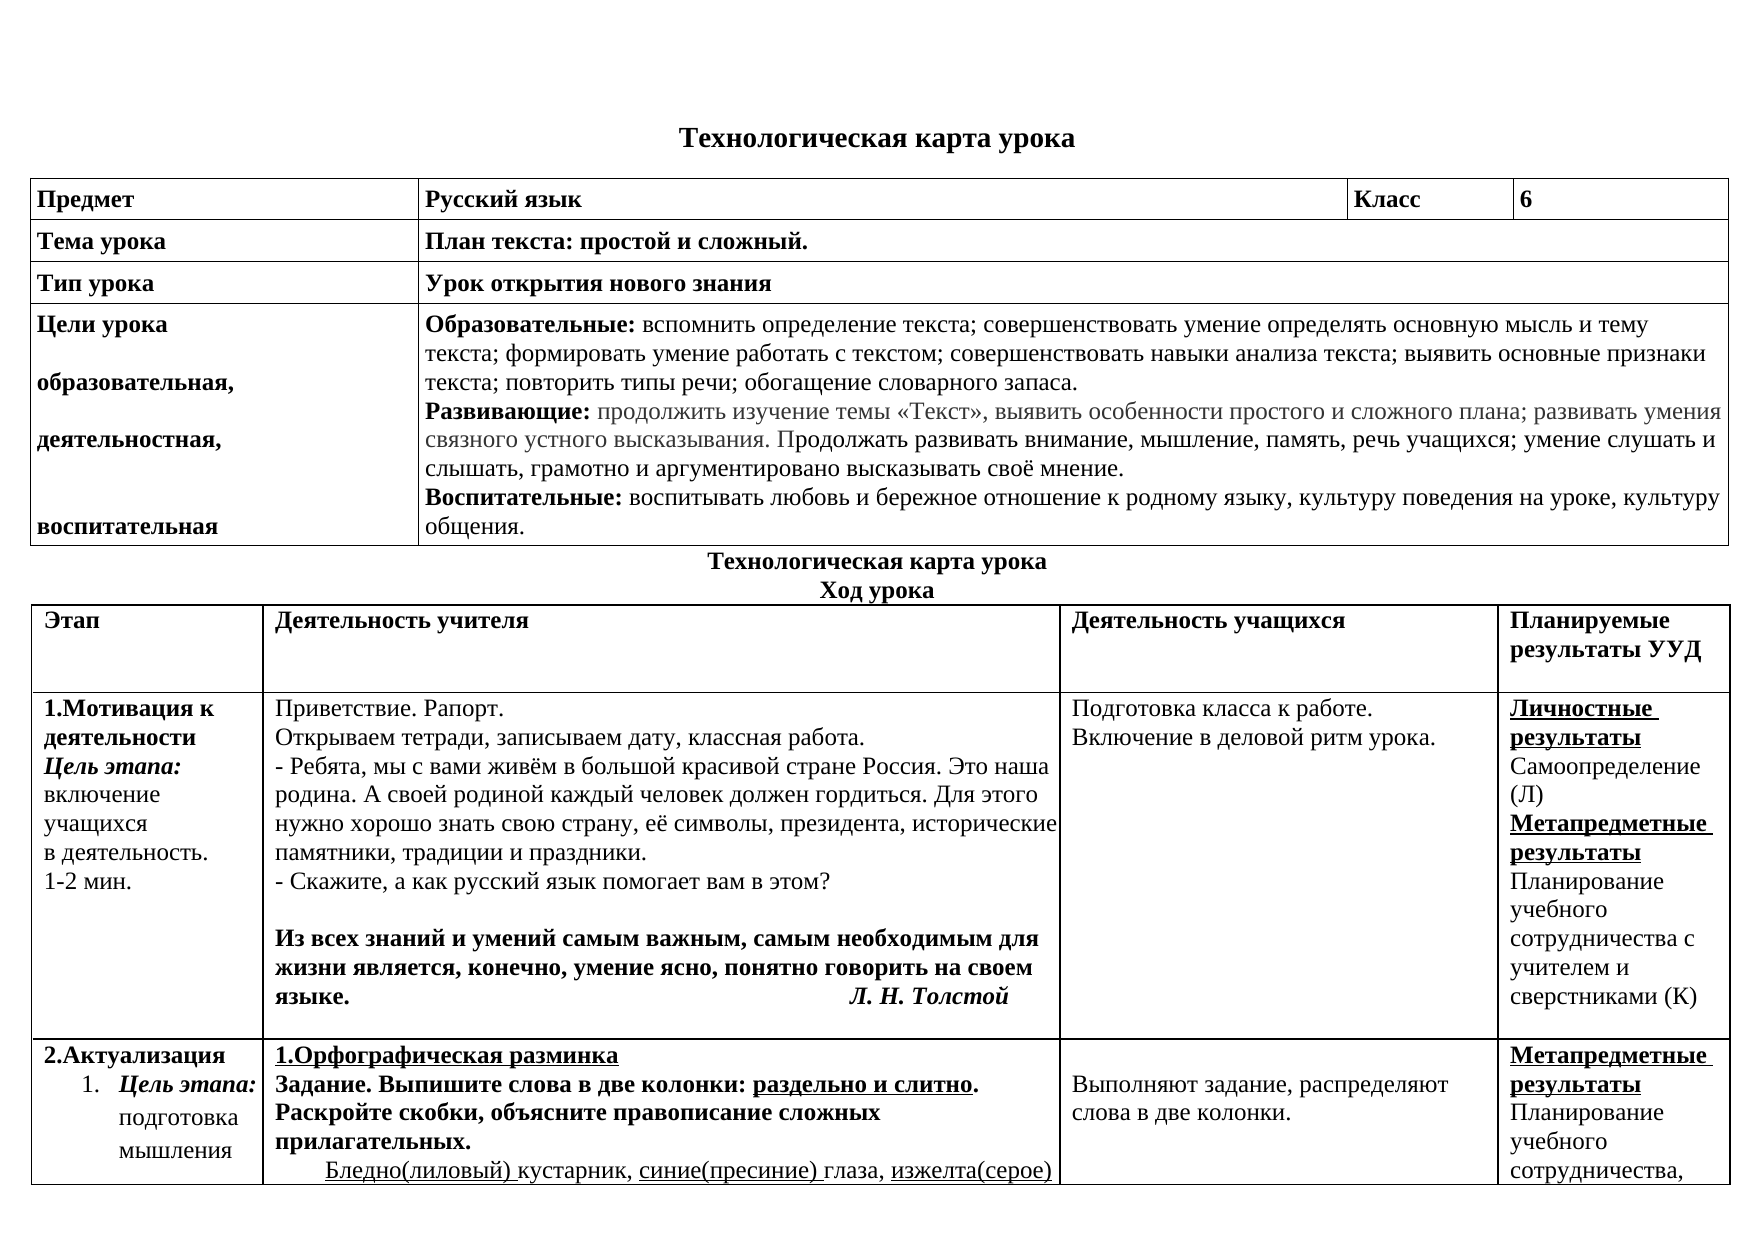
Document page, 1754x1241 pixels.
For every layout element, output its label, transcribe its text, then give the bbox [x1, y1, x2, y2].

table_header Деятельность учащихся [1061, 606, 1497, 692]
table_cell Тема урока [31, 220, 418, 261]
table_header 6 [1514, 179, 1728, 219]
table_cell План текста: простой и сложный. [419, 220, 1728, 261]
table_header Класс [1348, 179, 1513, 219]
table_header Деятельность учителя [264, 606, 1059, 692]
text Ход урока [75, 575, 1679, 604]
table_cell Тип урока [31, 262, 418, 302]
table_cell Подготовка класса к работе. Включение в деловой ритм урока. [1061, 693, 1497, 1038]
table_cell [1499, 1040, 1729, 1184]
table_cell Урок открытия нового знания [419, 262, 1728, 302]
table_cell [264, 1040, 1059, 1184]
table_cell Личностные результаты Самоопределение (Л) Метапредметные результаты Планирование учебного сотрудничества с учителем и сверстниками (К) [1499, 693, 1729, 1038]
table_header Русский язык [419, 179, 1347, 219]
table_header Предмет [31, 179, 418, 219]
table_cell Приветствие. Рапорт. Открываем тетради, записываем дату, классная работа. - Ребята, мы с вами живём в большой красивой стране Россия. Это наша родина. А своей родиной каждый человек должен гордиться. Для этого нужно хорошо знать свою страну, её символы, президента, исторические памятники, традиции и праздники. - Скажите, а как русский язык помогает вам в этом? Из всех знаний и умений самым важным, самым необходимым для жизни является, конечно, умение ясно, понятно говорить на своем языке. Л. Н. Толстой [264, 693, 1059, 1038]
table_cell Образовательные: вспомнить определение текста; совершенствовать умение определять основную мысль и тему текста; формировать умение работать с текстом; совершенствовать навыки анализа текста; выявить основные признаки текста; повторить типы речи; обогащение словарного запаса. Развивающие: продолжить изучение темы «Текст», выявить особенности простого и сложного плана; развивать умения связного устного высказывания. Продолжать развивать внимание, мышление, память, речь учащихся; умение слушать и слышать, грамотно и аргументировано высказывать своё мнение. Воспитательные: воспитывать любовь и бережное отношение к родному языку, культуру поведения на уроке, культуру общения. [419, 304, 1728, 545]
text Технологическая карта урока [75, 546, 1679, 575]
table_cell Цели урока образовательная, деятельностная, воспитательная [31, 304, 418, 545]
table_cell 1.Мотивация к деятельности Цель этапа: включение учащихся в деятельность. 1-2 мин. [32, 693, 262, 1038]
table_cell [32, 1039, 262, 1184]
text Технологическая карта урока [75, 120, 1679, 153]
table_header Планируемые результаты УУД [1499, 606, 1729, 692]
table_header Этап [32, 606, 262, 692]
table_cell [1061, 1040, 1497, 1184]
